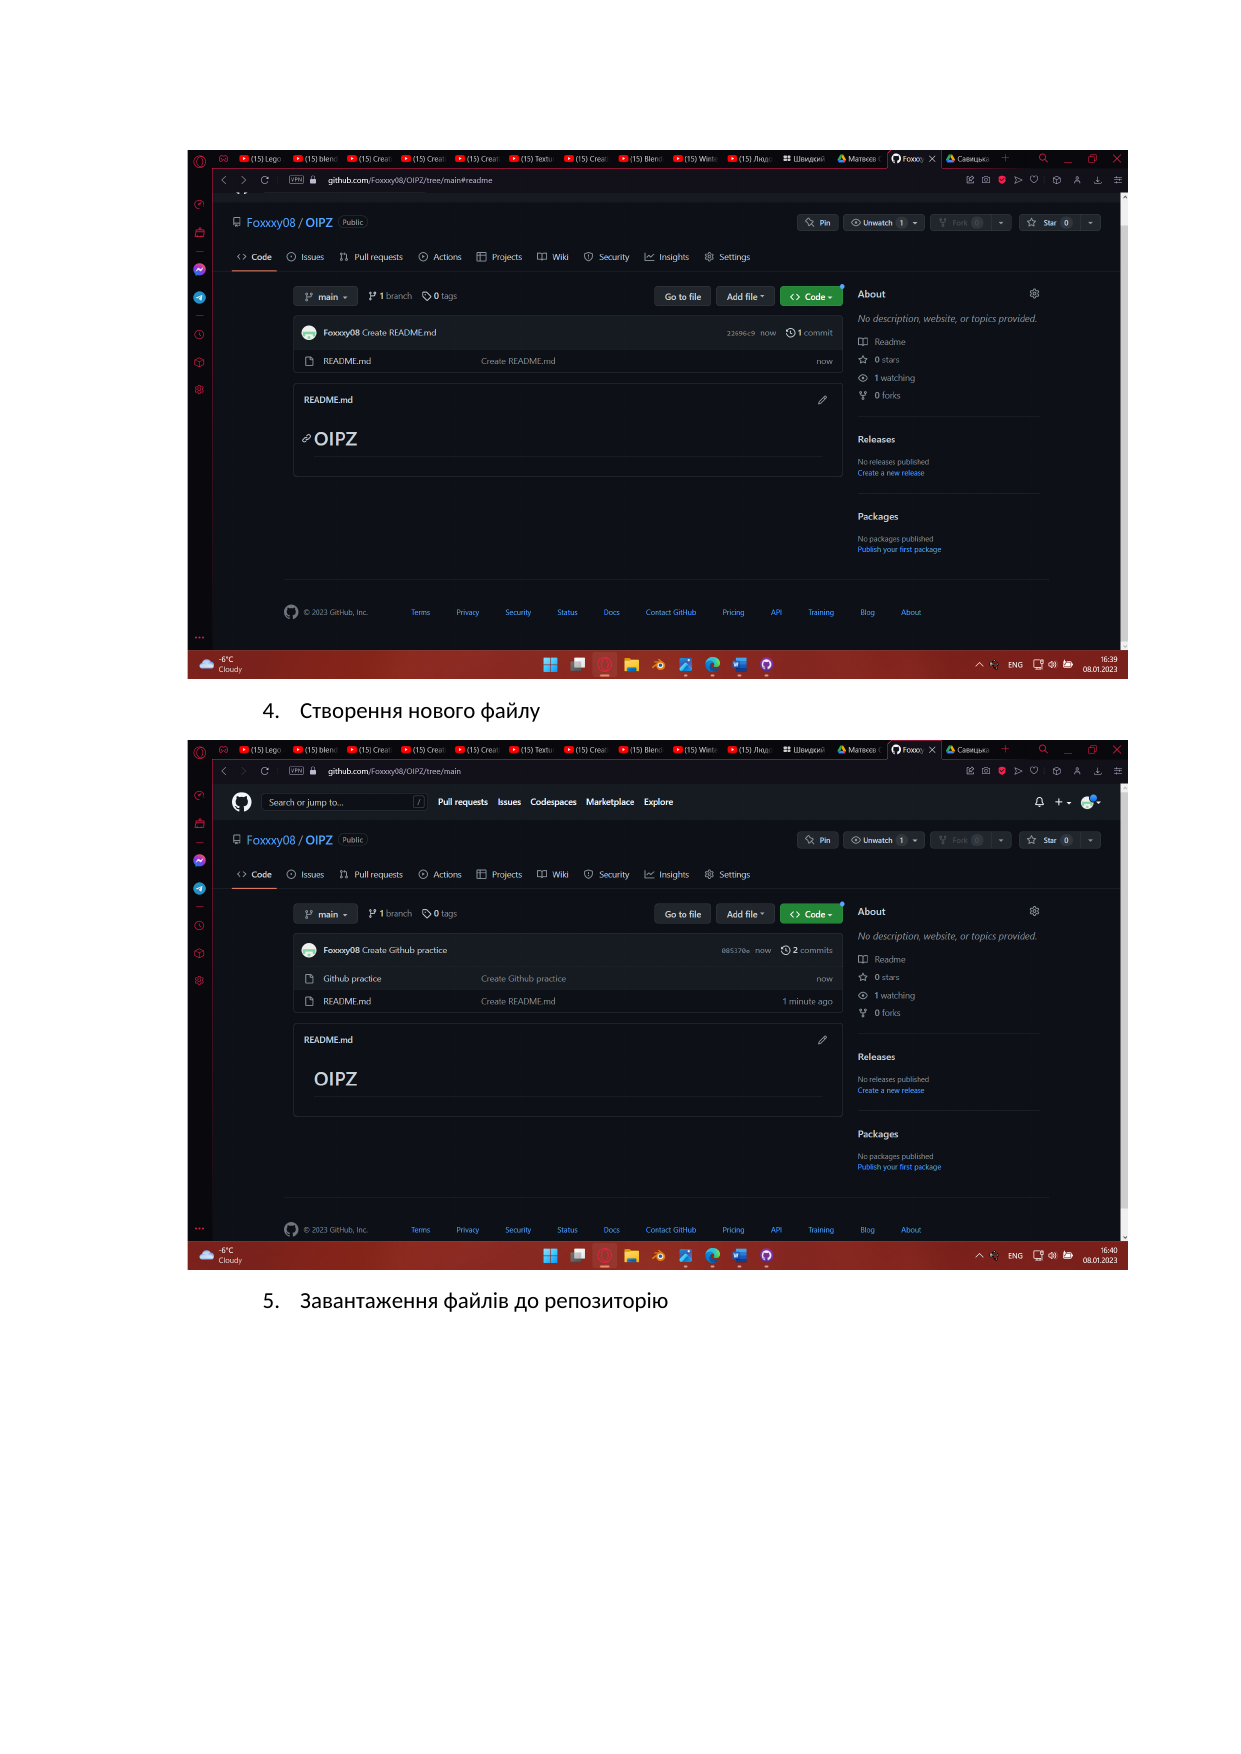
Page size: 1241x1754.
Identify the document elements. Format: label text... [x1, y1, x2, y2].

picture [187, 740, 1128, 1270]
list Створення нового файлу [262, 696, 1090, 724]
picture [187, 150, 1128, 679]
list Завантаження файлів до репозиторію [262, 1286, 1090, 1314]
